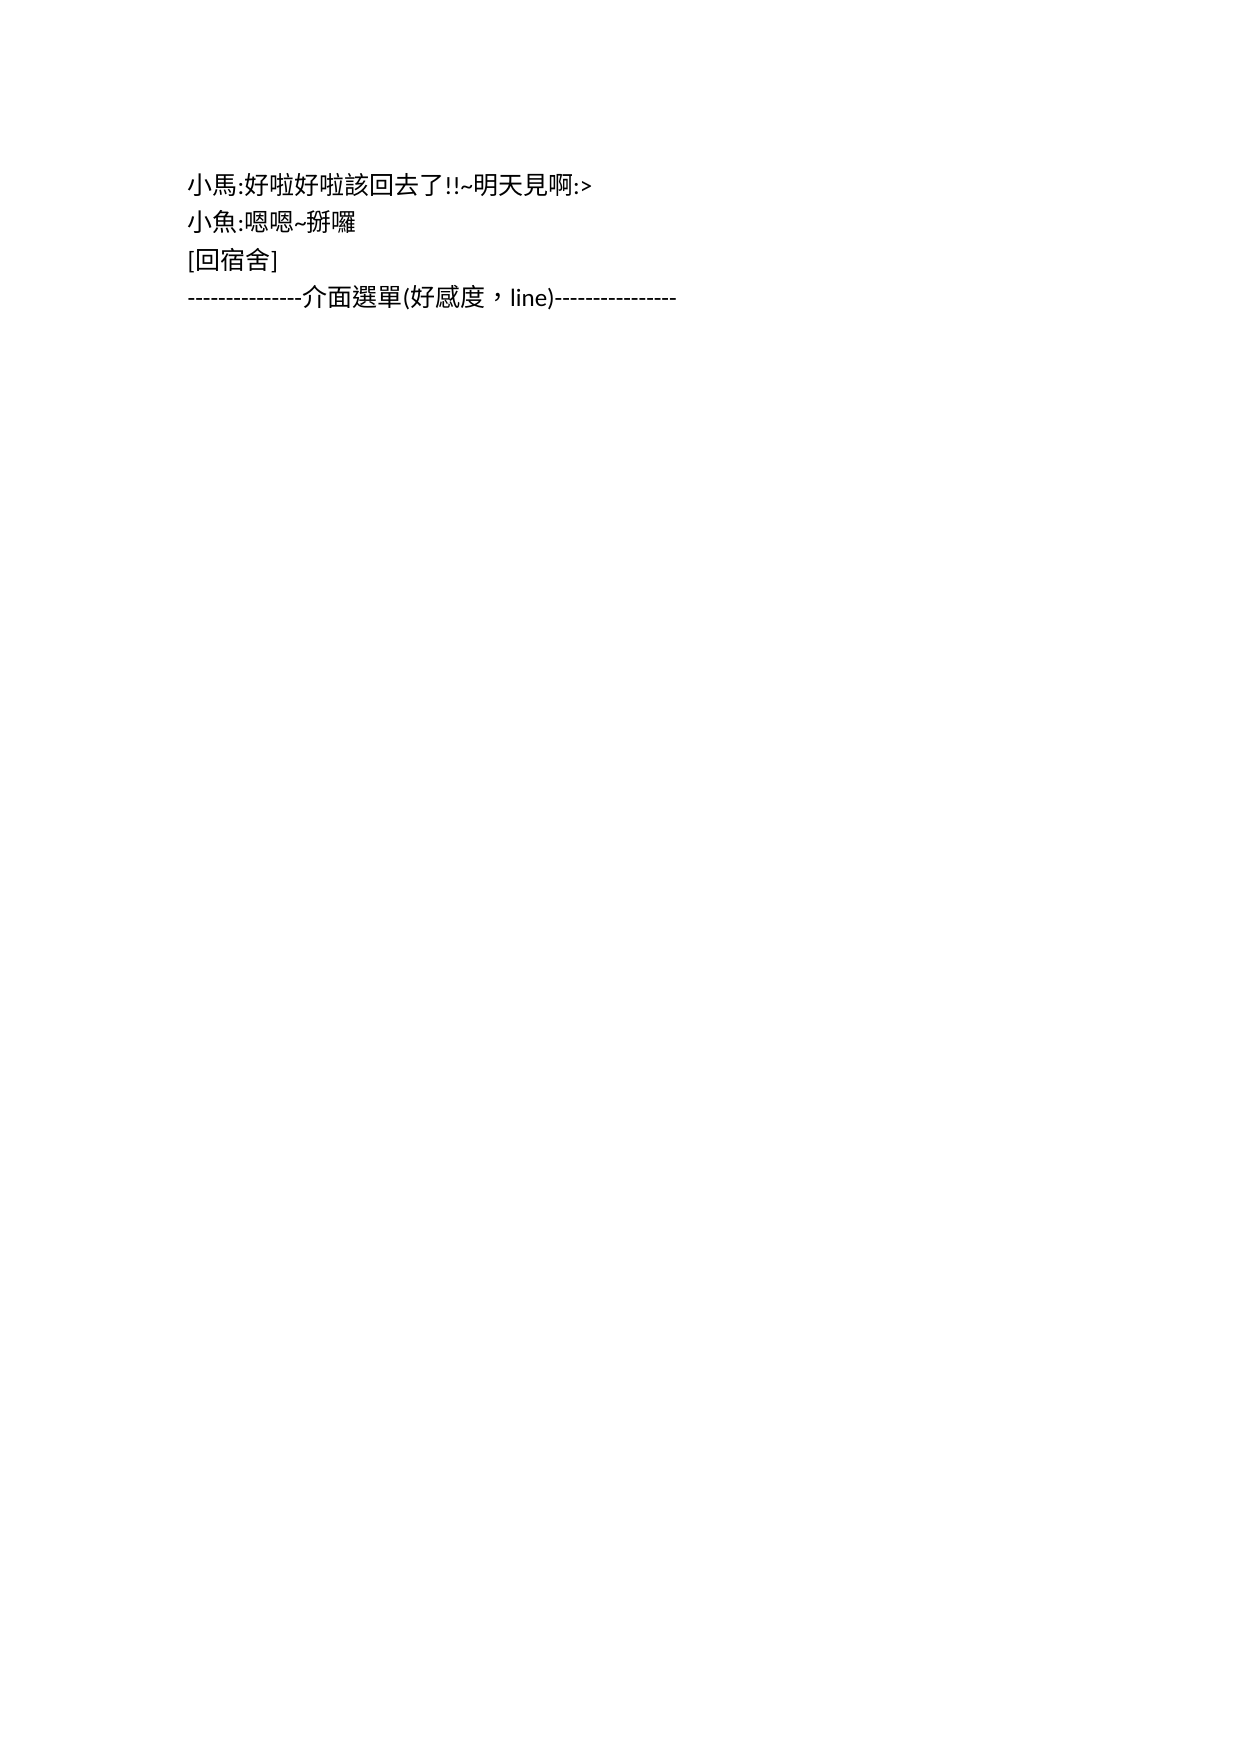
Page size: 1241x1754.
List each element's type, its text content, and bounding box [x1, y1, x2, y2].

text [回宿舍] [187, 239, 1053, 277]
text 小馬:好啦好啦該回去了!!~明天見啊:> [187, 164, 1053, 202]
text ---------------介面選單(好感度，line)---------------- [187, 277, 1053, 314]
text 小魚:嗯嗯~掰囉 [187, 202, 1053, 239]
